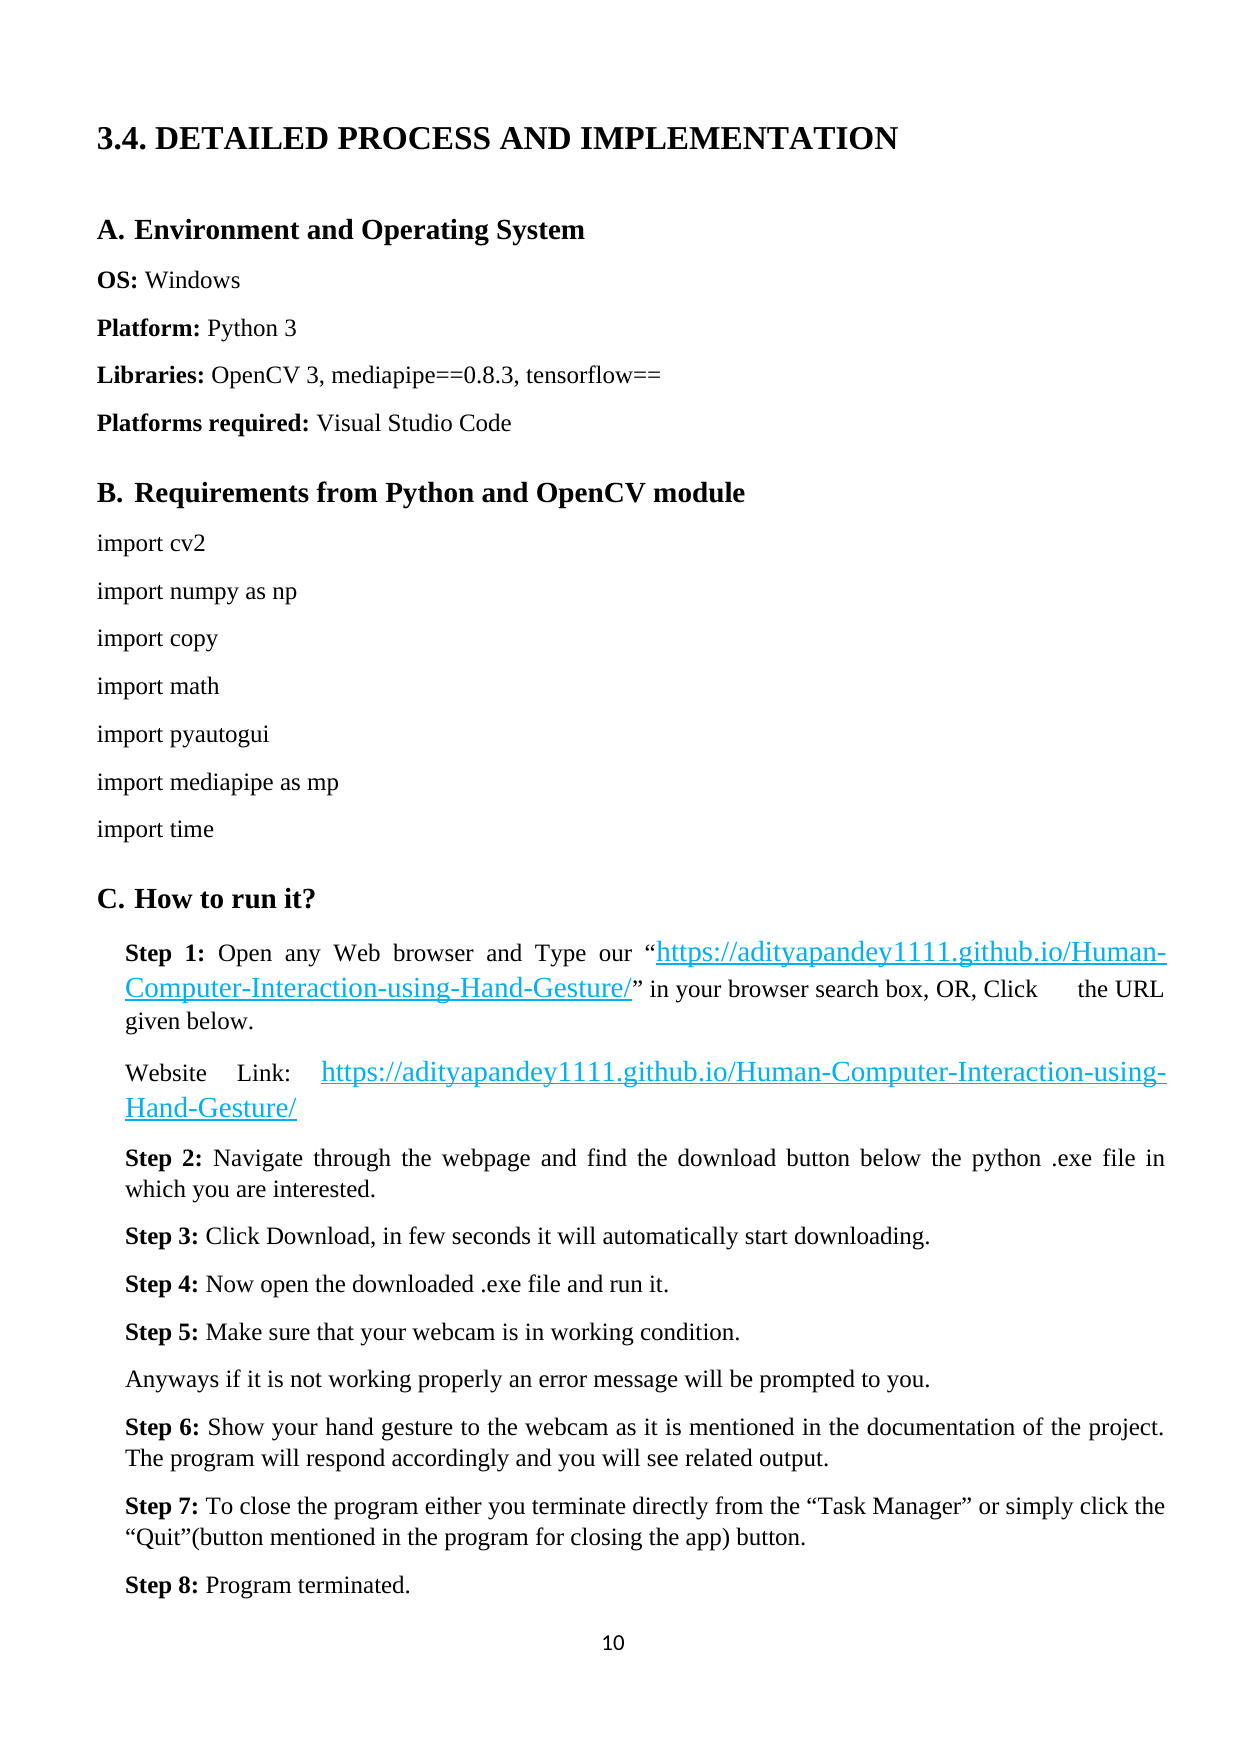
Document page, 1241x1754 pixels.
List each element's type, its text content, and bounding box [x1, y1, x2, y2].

text Platforms required: Visual Studio Code [97, 408, 1167, 437]
text import numpy as np [97, 576, 1167, 604]
text Libraries: OpenCV 3, mediapipe==0.8.3, tensorflow== [97, 361, 1167, 389]
text Anyways if it is not working properly an error message will be prompted to you. [125, 1364, 1167, 1393]
text Step 3: Click Download, in few seconds it will automatically start downloading. [125, 1221, 1167, 1250]
text import cv2 [97, 528, 1167, 557]
text Step 7: To close the program either you terminate directly from the “Task Manager” or simply click the “Quit”(button mentioned in the program for closing the app) button. [125, 1491, 1167, 1551]
text OS: Windows [97, 265, 1167, 294]
list Environment and Operating System [97, 212, 1167, 246]
text Step 5: Make sure that your webcam is in working condition. [125, 1317, 1167, 1346]
text Step 4: Now open the downloaded .exe file and run it. [125, 1269, 1167, 1298]
text Step 8: Program terminated. [125, 1570, 1167, 1598]
picture [589, 1063, 593, 1079]
picture [895, 943, 899, 959]
text import math [97, 671, 1167, 700]
list How to run it? [97, 881, 1167, 915]
text import time [97, 814, 1167, 843]
picture [924, 943, 928, 959]
text import pyautogui [97, 719, 1167, 748]
text import copy [97, 623, 1167, 652]
text Step 1: Open any Web browser and Type our “https://adityapandey1111.github.io/Human-Computer-Interaction-using-Hand-Gesture/” in your browser search box, OR, Click the URL given below. [125, 934, 1167, 1035]
text import mediapipe as mp [97, 767, 1167, 795]
text Platform: Python 3 [97, 313, 1167, 342]
text Website Link: https://adityapandey1111.github.io/Human-Computer-Interaction-using-Hand-Gesture/ [125, 1054, 1167, 1123]
text 3.4. DETAILED PROCESS AND IMPLEMENTATION [97, 118, 1137, 157]
text Step 6: Show your hand gesture to the webcam as it is mentioned in the documentation of the project. The program will respond accordingly and you will see related output. [125, 1412, 1167, 1472]
text Step 2: Navigate through the webpage and find the download button below the python .exe file in which you are interested. [125, 1143, 1167, 1202]
list Requirements from Python and OpenCV module [97, 475, 1167, 509]
